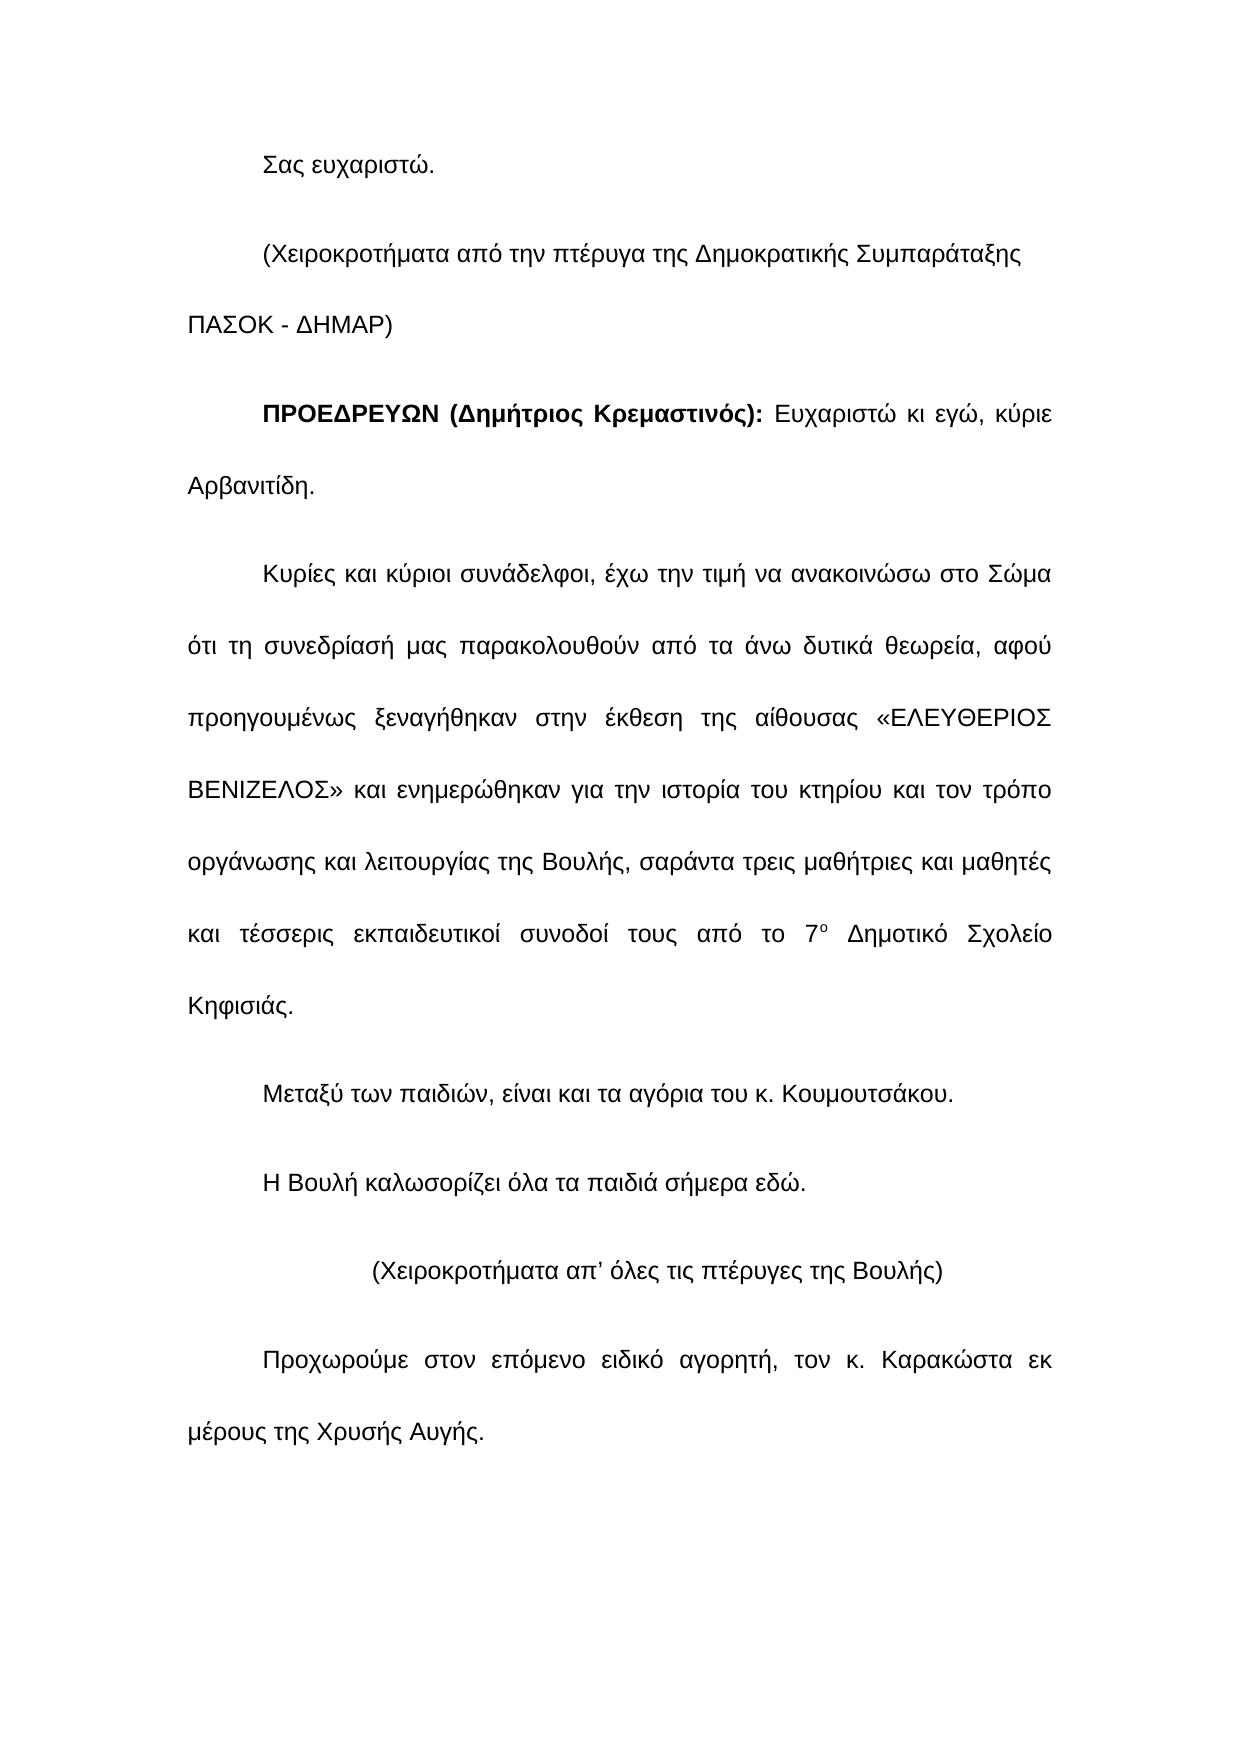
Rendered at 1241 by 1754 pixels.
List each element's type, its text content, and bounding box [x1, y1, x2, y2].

text (Χειροκροτήματα απ’ όλες τις πτέρυγες της Βουλής) [187, 1256, 1053, 1285]
text Κυρίες και κύριοι συνάδελφοι, έχω την τιμή να ανακοινώσω στο Σώμα ότι τη συνεδρίασή μας παρακολουθούν από τα άνω δυτικά θεωρεία, αφού προηγουμένως ξεναγήθηκαν στην έκθεση της αίθουσας «ΕΛΕΥΘΕΡΙΟΣ ΒΕΝΙΖΕΛΟΣ» και ενημερώθηκαν για την ιστορία του κτηρίου και τον τρόπο οργάνωσης και λειτουργίας της Βουλής, σαράντα τρεις μαθήτριες και μαθητές και τέσσερις εκπαιδευτικοί συνοδοί τους από το 7ο Δημοτικό Σχολείο Κηφισιάς. [187, 559, 1053, 1019]
text Μεταξύ των παιδιών, είναι και τα αγόρια του κ. Κουμουτσάκου. [187, 1079, 1053, 1108]
text (Χειροκροτήματα από την πτέρυγα της Δημοκρατικής Συμπαράταξης ΠΑΣΟΚ - ΔΗΜΑΡ) [187, 238, 1053, 339]
text Προχωρούμε στον επόμενο ειδικό αγορητή, τον κ. Καρακώστα εκ μέρους της Χρυσής Αυγής. [187, 1345, 1053, 1445]
text Σας ευχαριστώ. [187, 150, 1053, 179]
text Η Βουλή καλωσορίζει όλα τα παιδιά σήμερα εδώ. [187, 1168, 1053, 1196]
text ΠΡΟΕΔΡΕΥΩΝ (Δημήτριος Κρεμαστινός): Ευχαριστώ κι εγώ, κύριε Αρβανιτίδη. [187, 399, 1053, 499]
